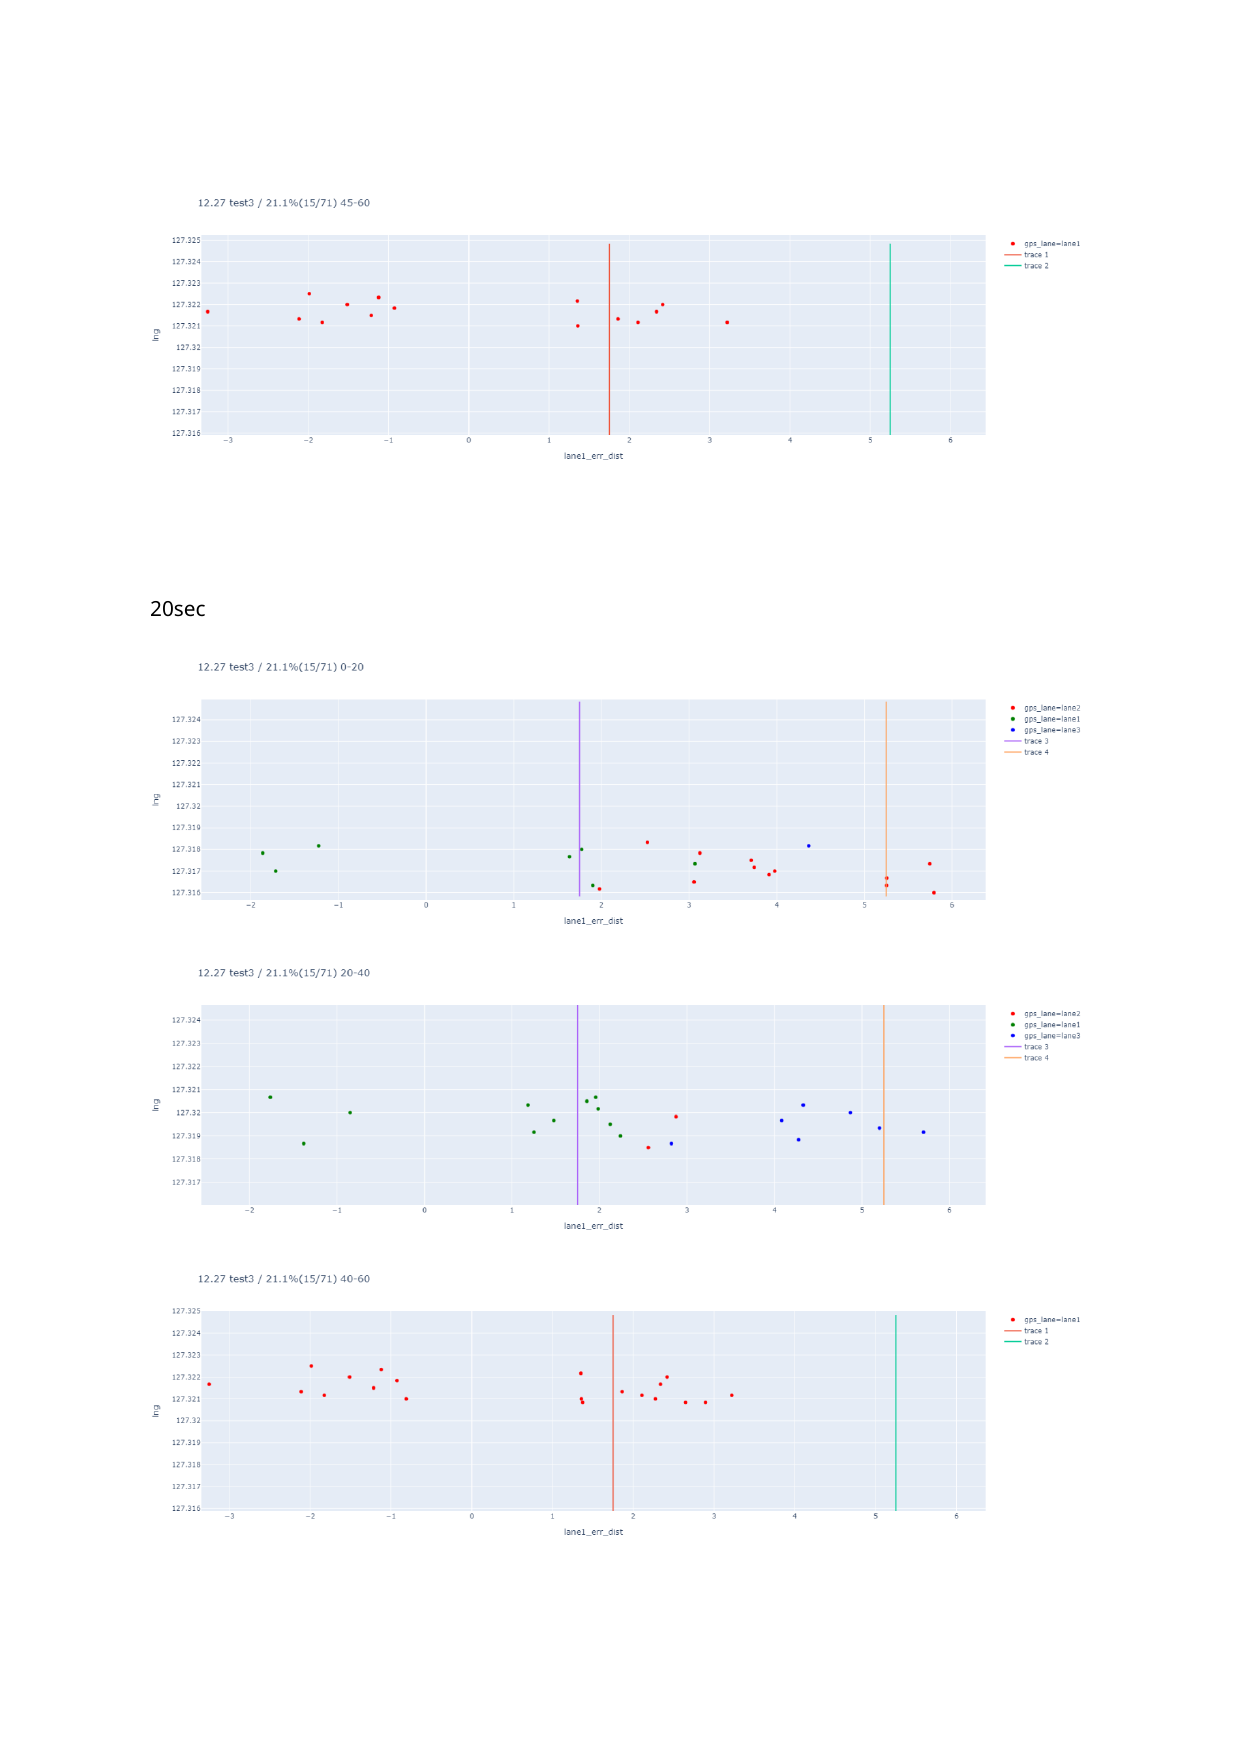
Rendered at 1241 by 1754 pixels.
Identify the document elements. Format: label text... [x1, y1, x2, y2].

picture [150, 947, 1089, 1251]
picture [150, 177, 1089, 481]
text 20sec [150, 594, 1090, 623]
picture [150, 1253, 1089, 1557]
picture [150, 641, 1089, 946]
